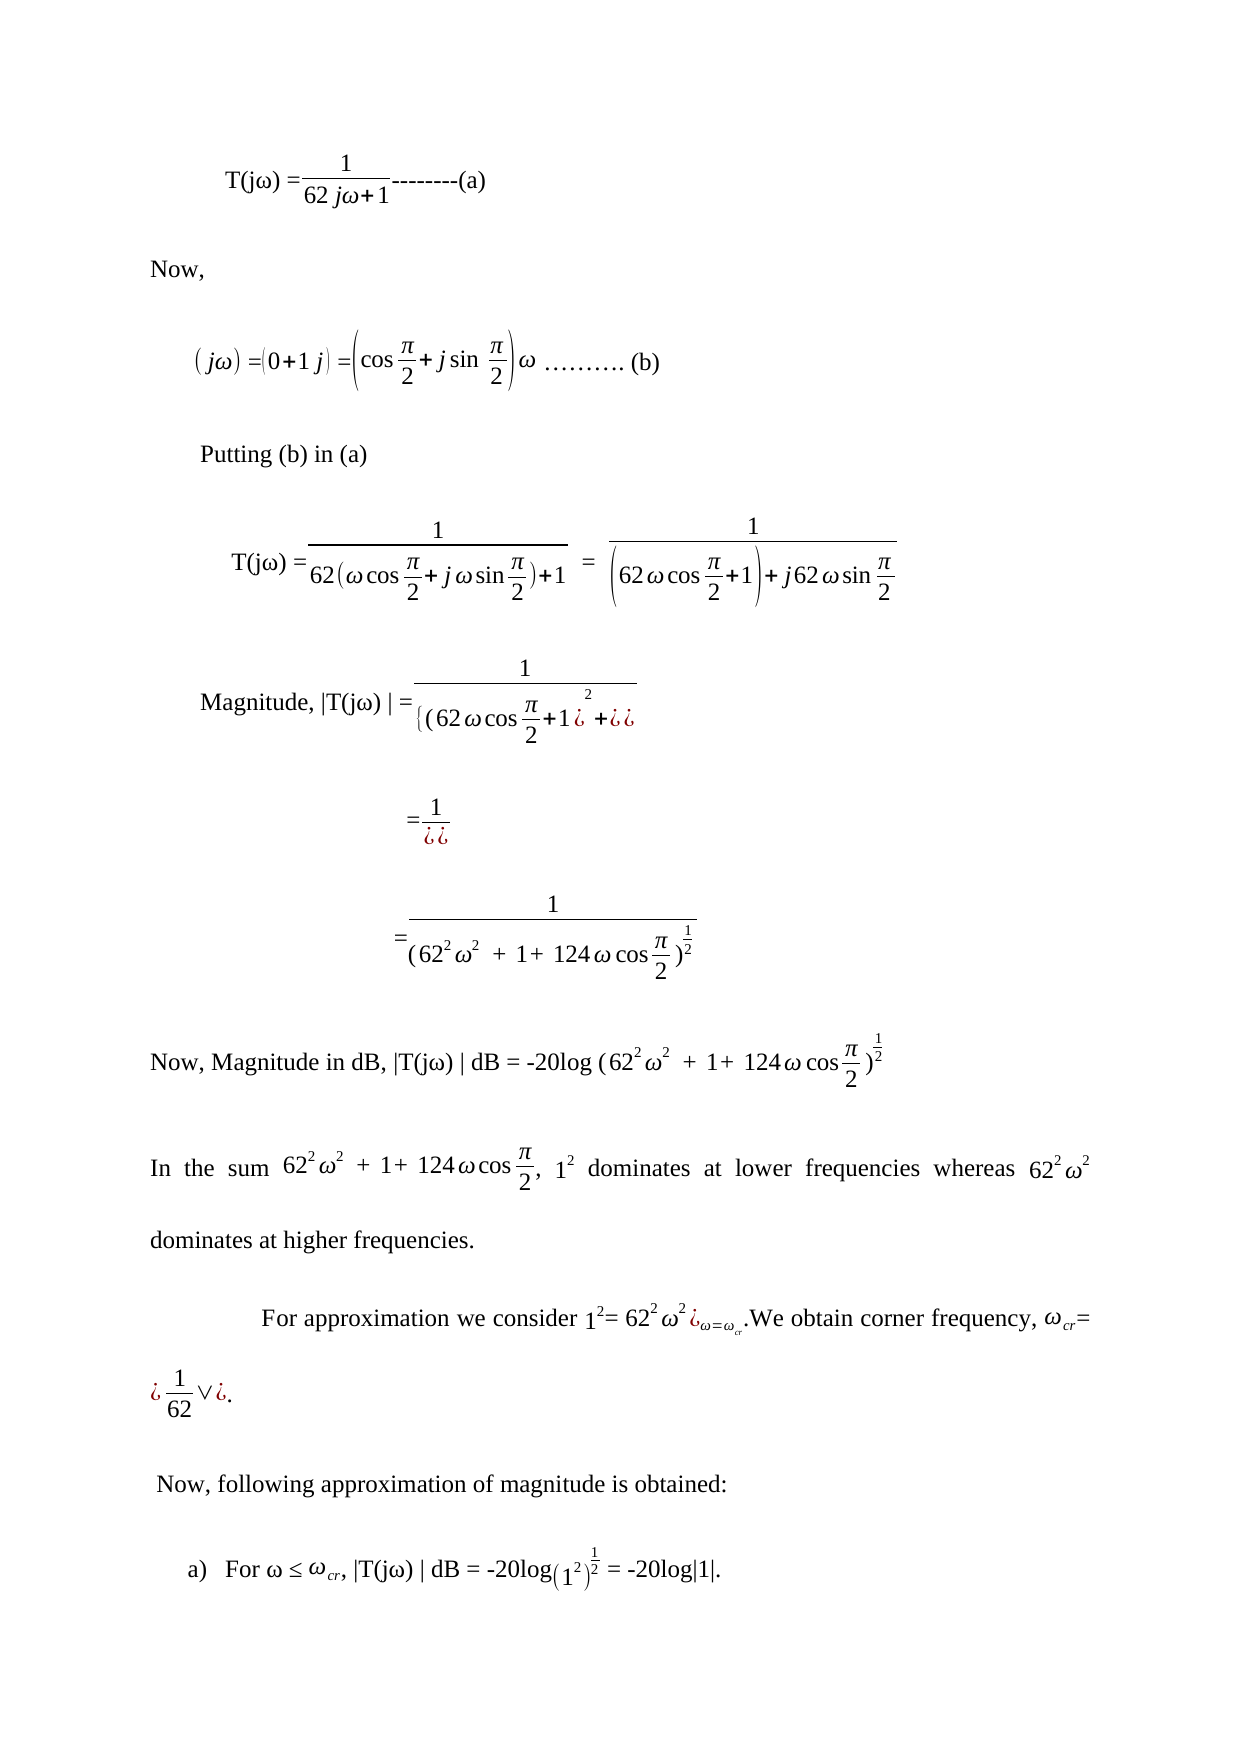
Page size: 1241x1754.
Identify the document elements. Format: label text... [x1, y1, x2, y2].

text In the sum , dominates at lower frequencies whereas dominates at higher frequencies. [150, 1138, 1090, 1254]
text Magnitude, |T(jω) | = [150, 655, 1090, 748]
text For approximation we consider = .We obtain corner frequency, =. [150, 1299, 1090, 1423]
text = = ………. (b) [150, 328, 1090, 393]
text Putting (b) in (a) [150, 439, 1090, 468]
text T(jω) = = [150, 513, 1090, 609]
text = [150, 794, 1090, 845]
text = [150, 891, 1090, 984]
text Now, [150, 254, 1090, 283]
list For ω ≤ , |T(jω) | dB = -20log = -20log|1|. [187, 1543, 1090, 1593]
text Now, following approximation of magnitude is obtained: [150, 1469, 1090, 1498]
text Now, Magnitude in dB, |T(jω) | dB = -20log [150, 1030, 1090, 1092]
list T(jω) =--------(a) [225, 150, 1090, 209]
